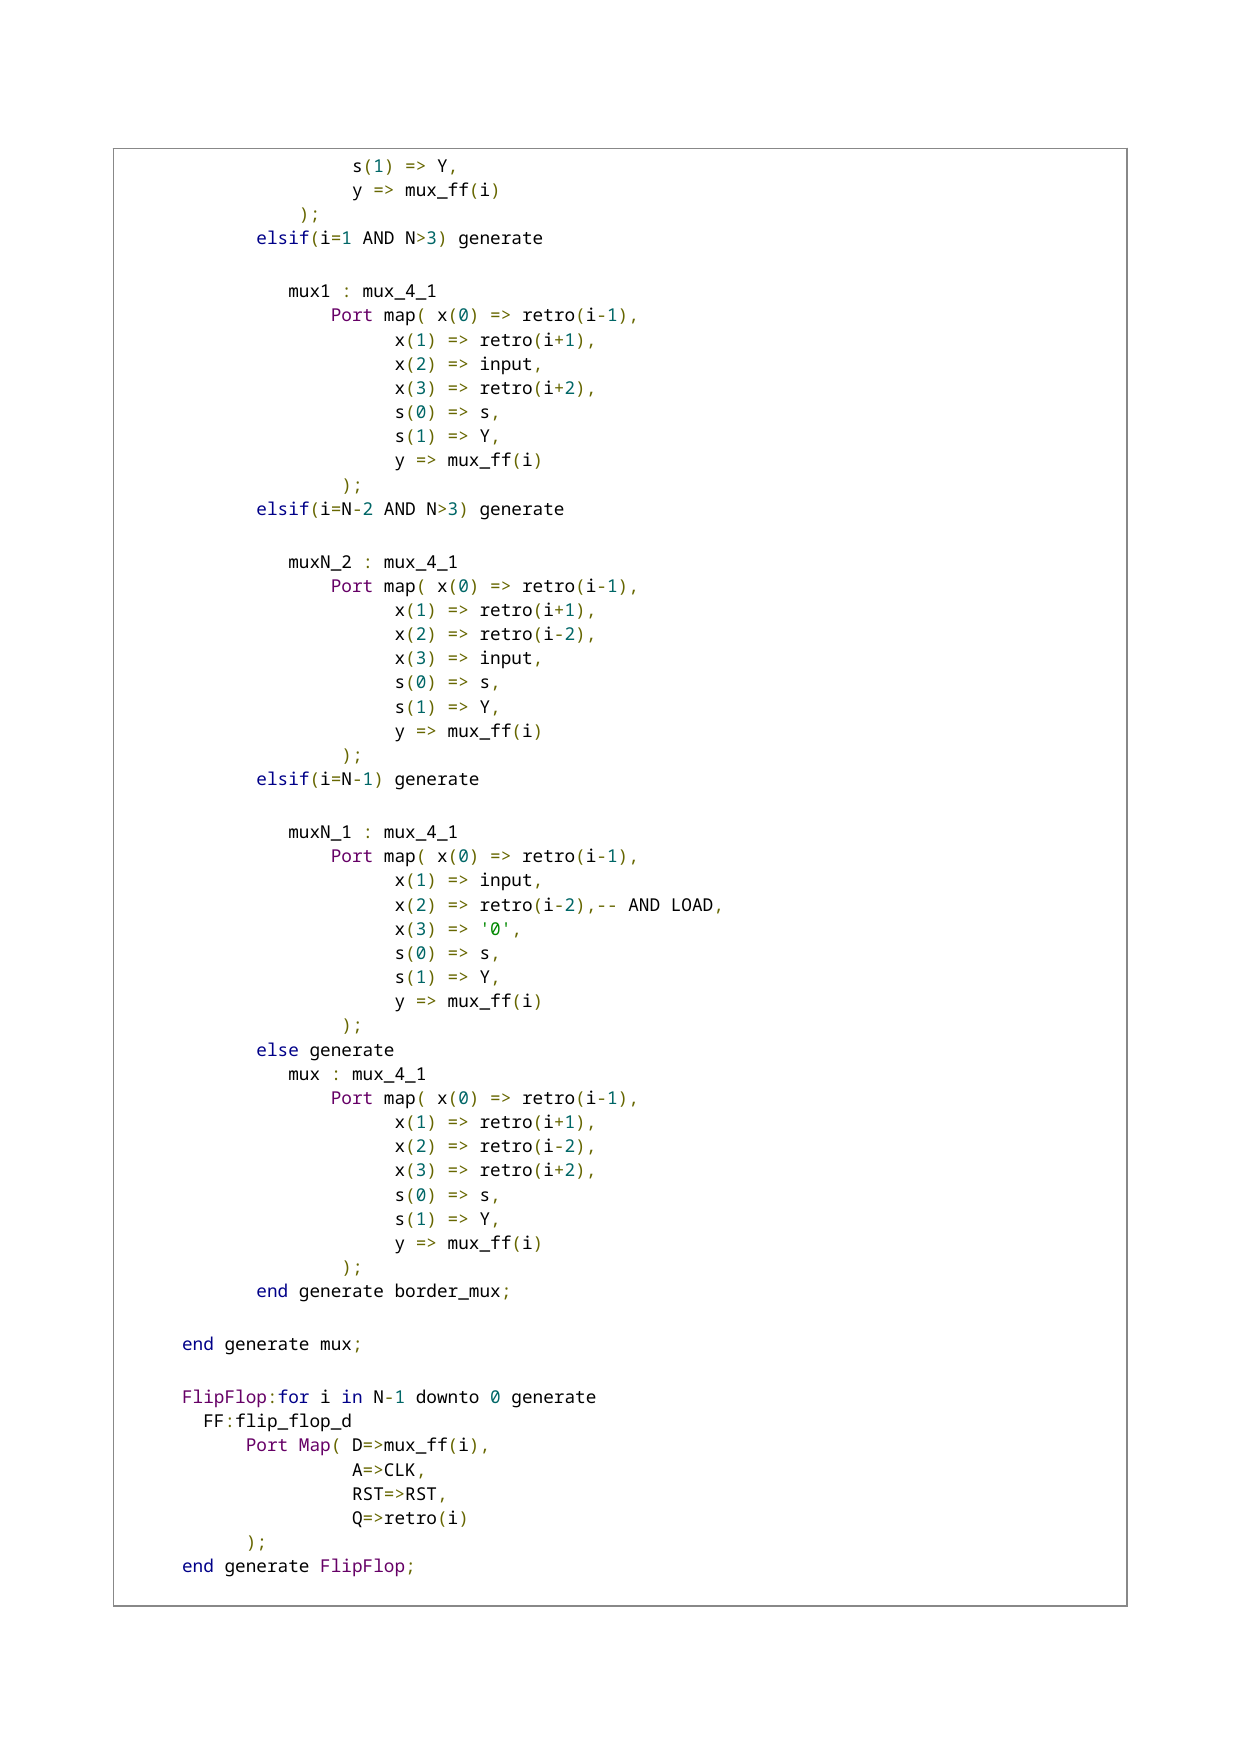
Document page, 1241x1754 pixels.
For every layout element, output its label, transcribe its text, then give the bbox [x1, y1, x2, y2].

text ); [118, 472, 1122, 496]
text x(1) => input, [118, 868, 1122, 892]
text ); [118, 1529, 1122, 1554]
text elsif(i=1 AND N>3) generate [118, 226, 1122, 250]
text s(1) => Y, [114, 149, 1126, 177]
text end generate FlipFlop; [118, 1554, 1122, 1578]
text s(0) => s, [118, 1182, 1122, 1206]
text x(2) => input, [118, 351, 1122, 375]
text FF:flip_flop_d [118, 1409, 1122, 1433]
text ); [118, 742, 1122, 767]
text s(0) => s, [118, 940, 1122, 964]
text elsif(i=N-1) generate [118, 767, 1122, 791]
text x(3) => retro(i+2), [118, 375, 1122, 399]
text s(0) => s, [118, 399, 1122, 424]
text Port Map( D=>mux_ff(i), [118, 1433, 1122, 1457]
text mux1 : mux_4_1 [118, 279, 1122, 303]
text FlipFlop:for i in N-1 downto 0 generate [118, 1384, 1122, 1409]
text RST=>RST, [118, 1481, 1122, 1505]
text x(1) => retro(i+1), [118, 597, 1122, 622]
text mux : mux_4_1 [118, 1061, 1122, 1085]
text Port map( x(0) => retro(i-1), [118, 303, 1122, 327]
text Port map( x(0) => retro(i-1), [118, 1085, 1122, 1109]
text Port map( x(0) => retro(i-1), [118, 844, 1122, 868]
text s(1) => Y, [118, 424, 1122, 448]
text x(2) => retro(i-2), [118, 1134, 1122, 1158]
text y => mux_ff(i) [118, 1230, 1122, 1254]
text Port map( x(0) => retro(i-1), [118, 573, 1122, 597]
text x(3) => input, [118, 646, 1122, 670]
text x(1) => retro(i+1), [118, 327, 1122, 351]
text end generate border_mux; [118, 1279, 1122, 1303]
text else generate [118, 1037, 1122, 1061]
text muxN_2 : mux_4_1 [118, 549, 1122, 573]
text y => mux_ff(i) [118, 177, 1122, 202]
text A=>CLK, [118, 1457, 1122, 1481]
text ); [118, 202, 1122, 226]
text y => mux_ff(i) [118, 718, 1122, 742]
text elsif(i=N-2 AND N>3) generate [118, 496, 1122, 520]
text muxN_1 : mux_4_1 [118, 819, 1122, 844]
text x(3) => '0', [118, 916, 1122, 940]
text ); [118, 1254, 1122, 1279]
text s(1) => Y, [118, 1206, 1122, 1230]
text s(1) => Y, [118, 694, 1122, 718]
text x(1) => retro(i+1), [118, 1109, 1122, 1134]
text s(1) => Y, [118, 964, 1122, 989]
text end generate mux; [118, 1332, 1122, 1356]
text x(2) => retro(i-2),-- AND LOAD, [118, 892, 1122, 916]
text Q=>retro(i) [118, 1505, 1122, 1529]
text ); [118, 1013, 1122, 1037]
text y => mux_ff(i) [118, 989, 1122, 1013]
text x(3) => retro(i+2), [118, 1158, 1122, 1182]
text s(0) => s, [118, 670, 1122, 694]
text x(2) => retro(i-2), [118, 622, 1122, 646]
text y => mux_ff(i) [118, 448, 1122, 472]
